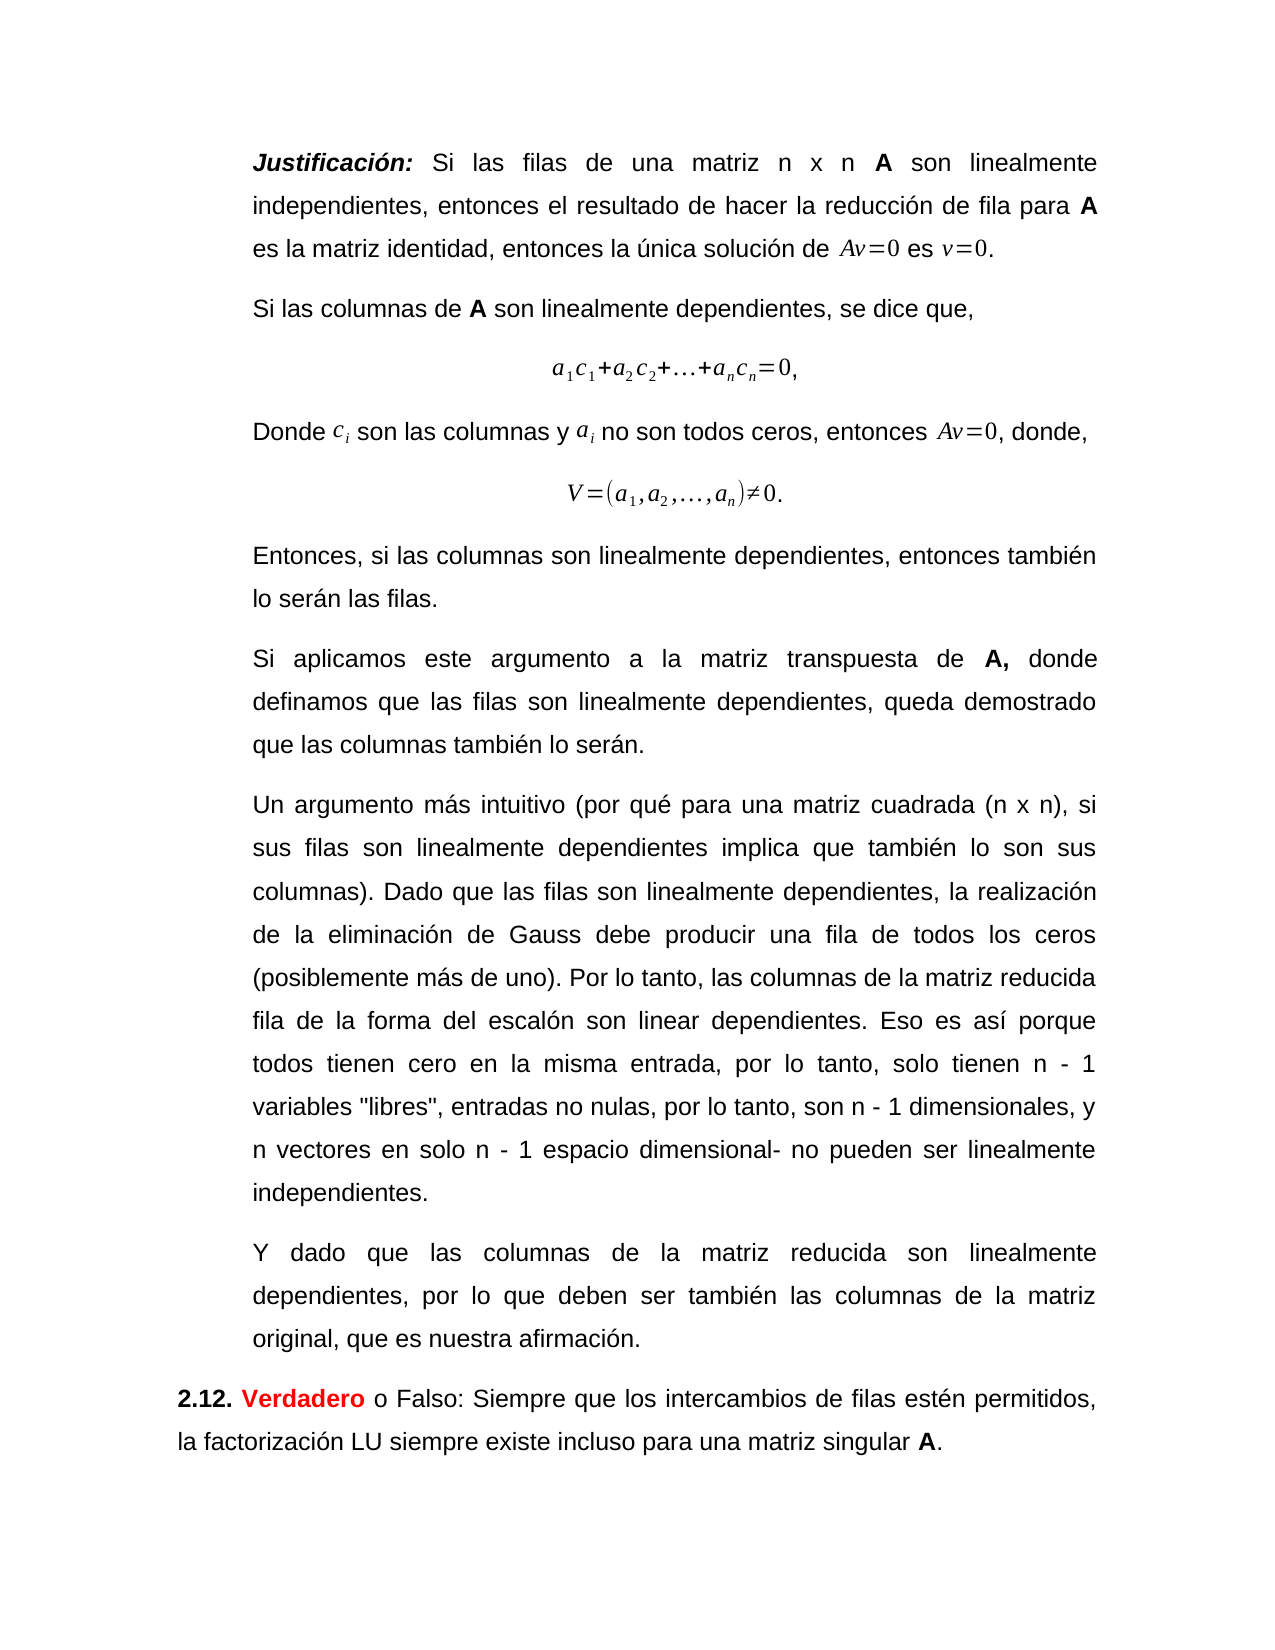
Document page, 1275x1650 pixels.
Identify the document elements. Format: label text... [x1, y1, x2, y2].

text Si aplicamos este argumento a la matriz transpuesta de A, donde definamos que las filas son linealmente dependientes, queda demostrado que las columnas también lo serán. [252, 644, 1098, 759]
text Justificación: Si las filas de una matriz n x n A son linealmente independientes, entonces el resultado de hacer la reducción de fila para A es la matriz identidad, entonces la única solución de es . [252, 148, 1098, 263]
text 2.12. Verdadero o Falso: Siempre que los intercambios de filas estén permitidos, la factorización LU siempre existe incluso para una matriz singular A. [177, 1384, 1098, 1456]
text Y dado que las columnas de la matriz reducida son linealmente dependientes, por lo que deben ser también las columnas de la matriz original, que es nuestra afirmación. [252, 1238, 1098, 1353]
text , [252, 353, 1098, 385]
text Un argumento más intuitivo (por qué para una matriz cuadrada (n x n), si sus filas son linealmente dependientes implica que también lo son sus columnas). Dado que las filas son linealmente dependientes, la realización de la eliminación de Gauss debe producir una fila de todos los ceros (posiblemente más de uno). Por lo tanto, las columnas de la matriz reducida fila de la forma del escalón son linear dependientes. Eso es así porque todos tienen cero en la misma entrada, por lo tanto, solo tienen n - 1 variables "libres", entradas no nulas, por lo tanto, son n - 1 dimensionales, y n vectores en solo n - 1 espacio dimensional- no pueden ser linealmente independientes. [252, 790, 1098, 1207]
text Entonces, si las columnas son linealmente dependientes, entonces también lo serán las filas. [252, 541, 1098, 613]
text . [252, 478, 1098, 510]
text Si las columnas de A son linealmente dependientes, se dice que, [252, 294, 1098, 322]
text Donde son las columnas y no son todos ceros, entonces , donde, [252, 416, 1098, 447]
